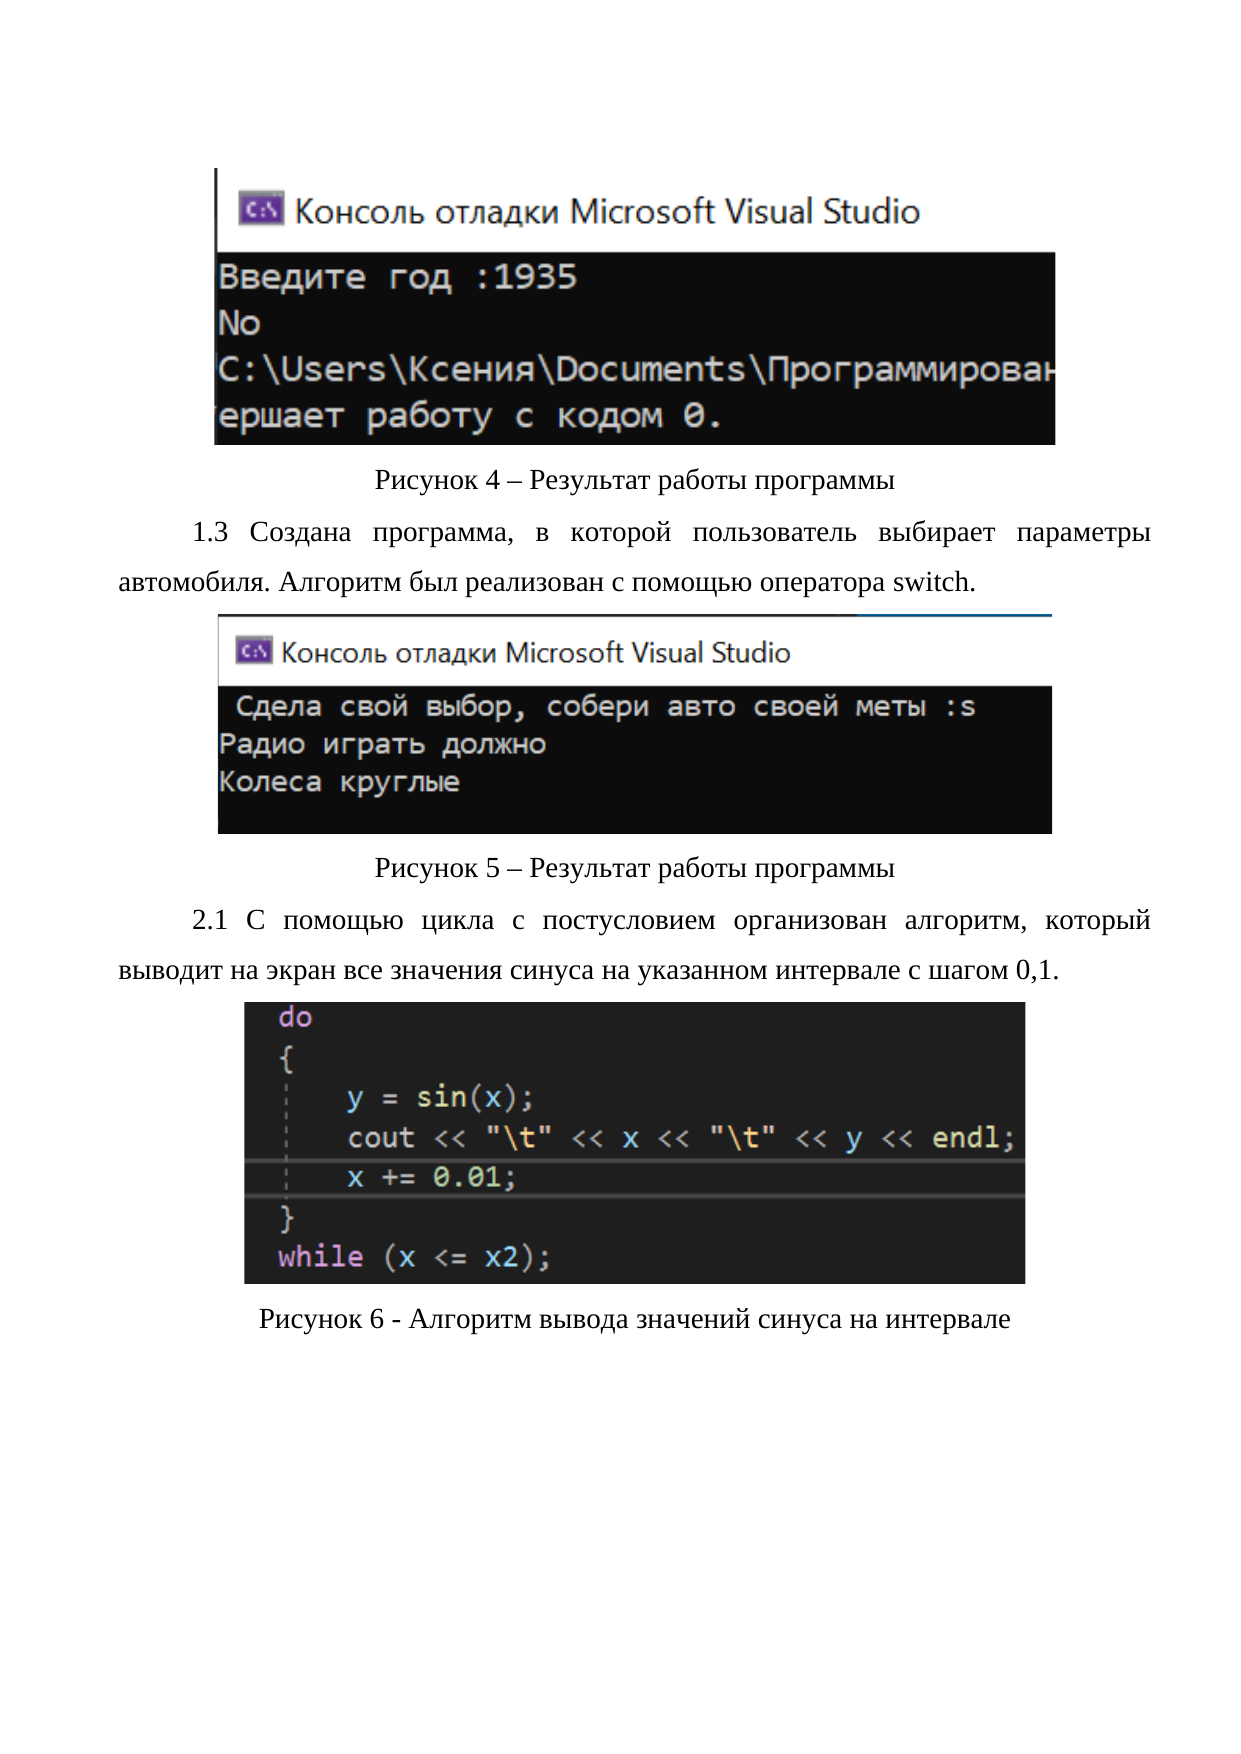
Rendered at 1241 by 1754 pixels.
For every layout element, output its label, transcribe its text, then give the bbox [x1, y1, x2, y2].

picture [217, 614, 1053, 834]
text 1.3 Создана программа, в которой пользователь выбирает параметры автомобиля. Алгоритм был реализован с помощью оператора switch. [118, 514, 1152, 597]
text 2.1 С помощью цикла с постусловием организован алгоритм, который выводит на экран все значения синуса на указанном интервале с шагом 0,1. [118, 902, 1152, 986]
text Рисунок 6 - Алгоритм вывода значений синуса на интервале [118, 1301, 1152, 1334]
picture [214, 168, 1056, 445]
text Рисунок 4 – Результат работы программы [118, 462, 1152, 495]
text Рисунок 5 – Результат работы программы [118, 850, 1152, 884]
picture [244, 1002, 1026, 1284]
